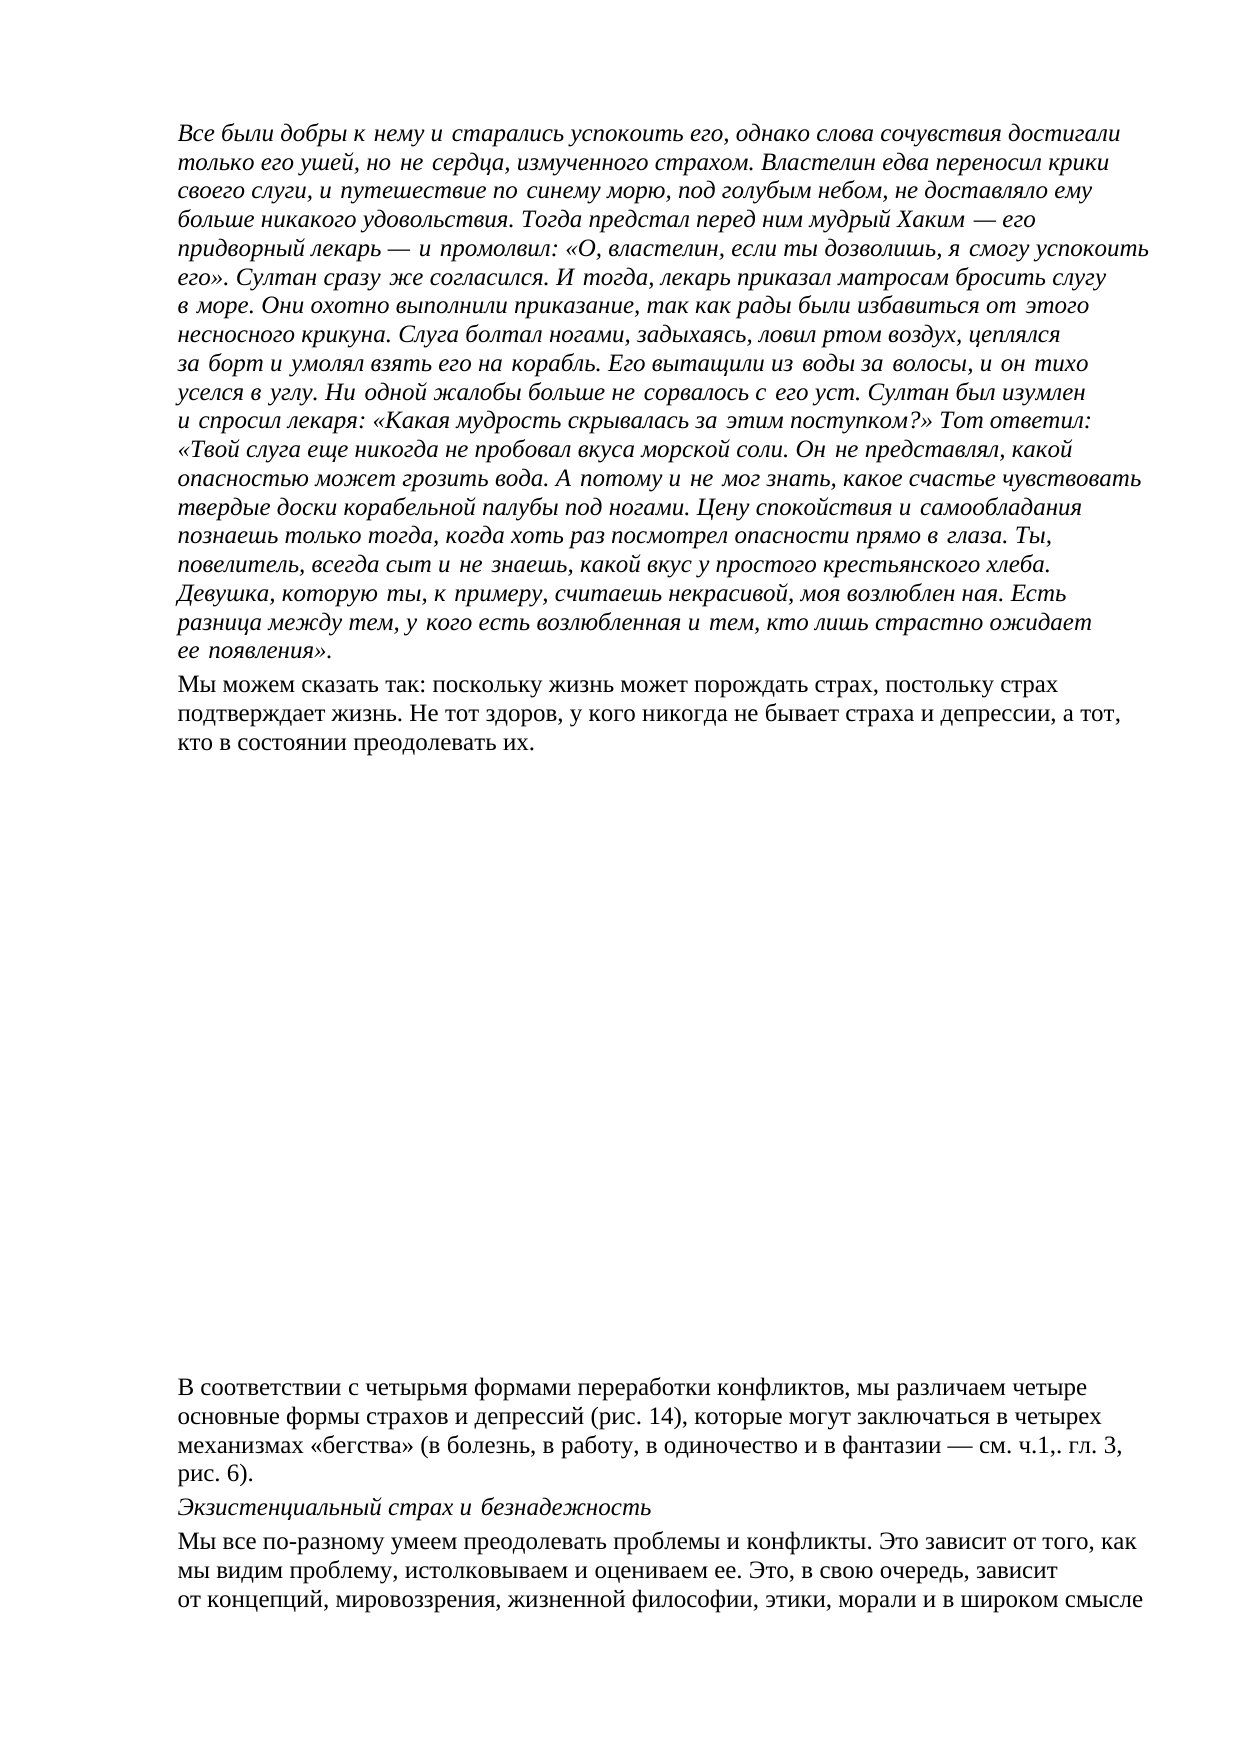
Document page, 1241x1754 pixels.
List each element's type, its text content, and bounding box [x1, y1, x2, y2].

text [177, 118, 1152, 664]
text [177, 1526, 1152, 1612]
text Экзистенциальный страх и безнадежность [177, 1492, 1152, 1521]
text Мы можем сказать так: поскольку жизнь может порождать страх, постольку страх подтверждает жизнь. Не тот здоров, у кого никогда не бывает страха и депрессии, а тот, кто в состоянии преодолевать их. [177, 669, 1152, 756]
text В соответствии с четырьмя формами переработки конфликтов, мы различаем четыре основные формы страхов и депрессий (рис. 14), которые могут заключаться в четырех механизмах «бегства» (в болезнь, в работу, в одиночество и в фантазии — см. ч.1,. гл. 3, рис. 6). [177, 1372, 1152, 1487]
